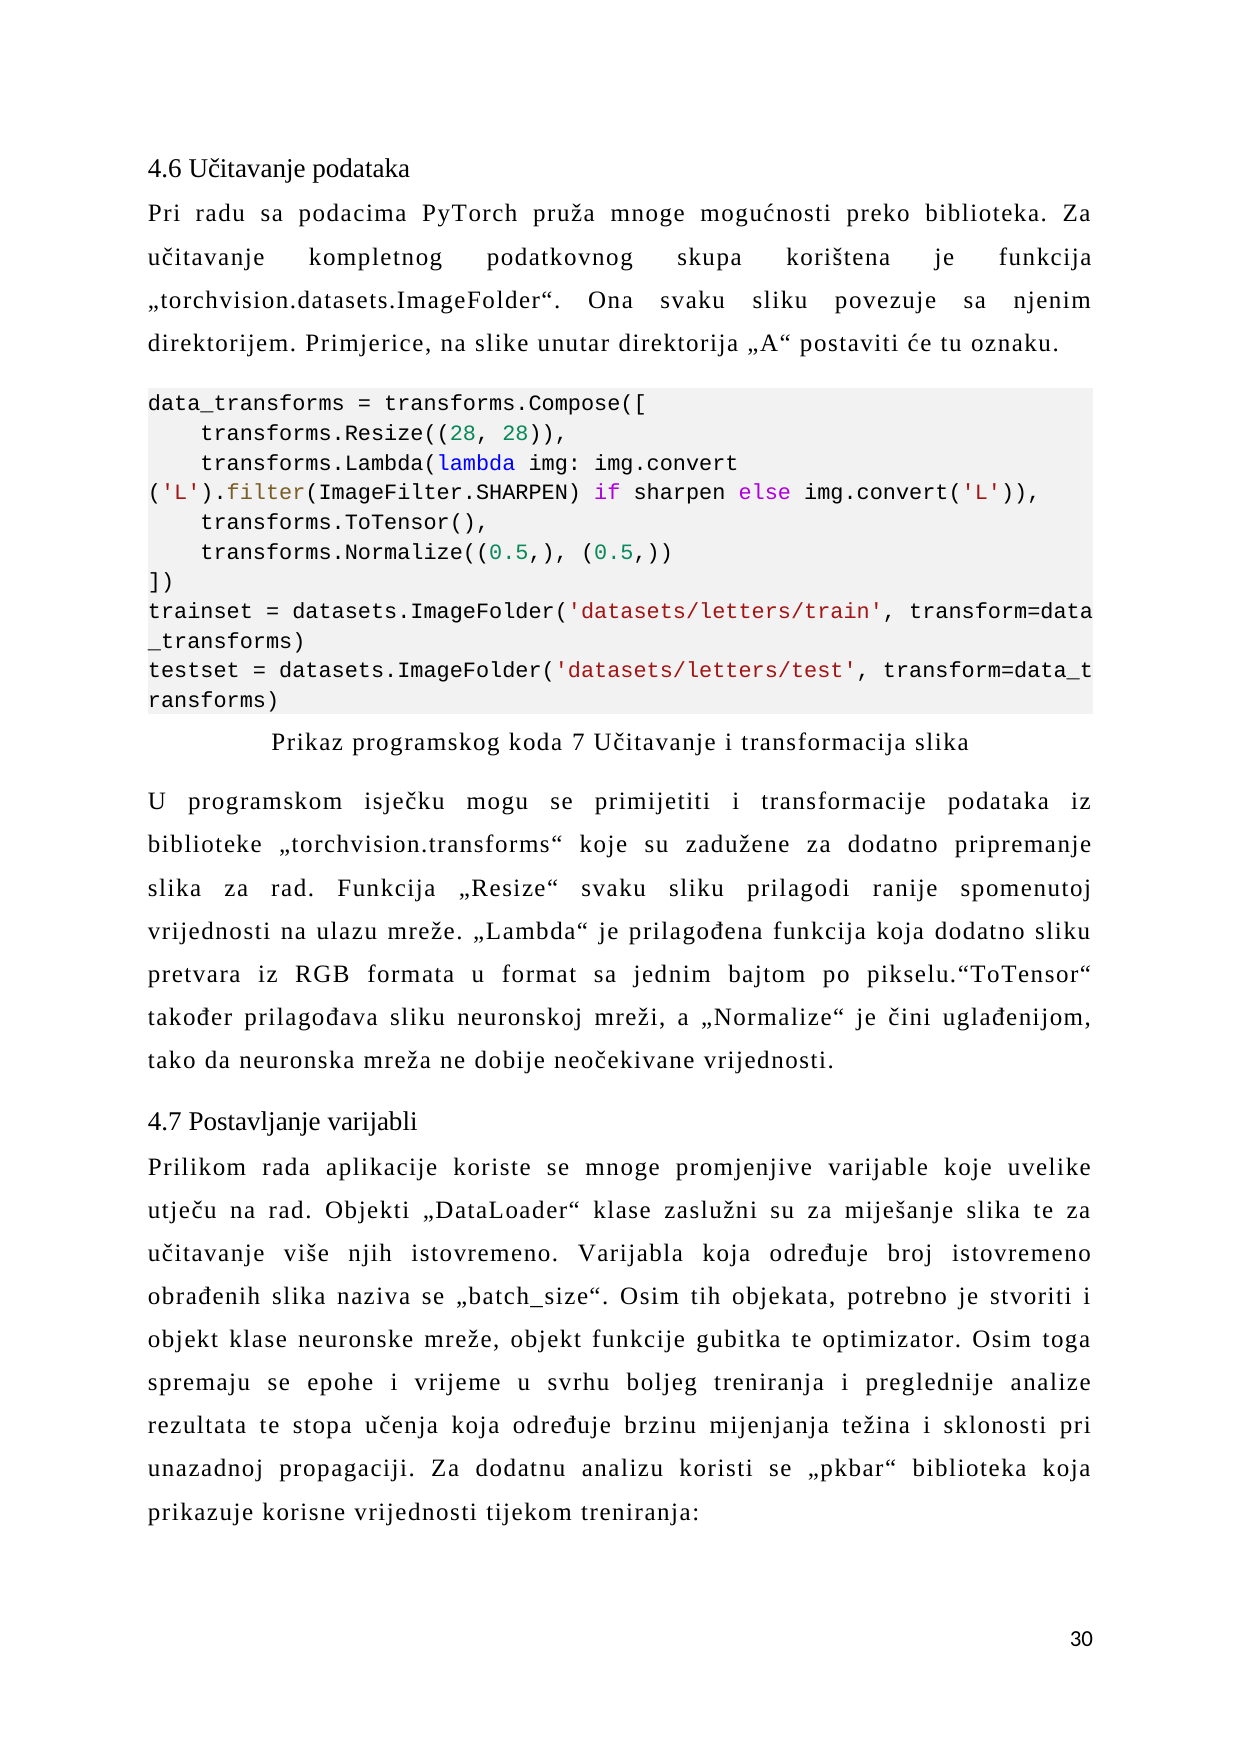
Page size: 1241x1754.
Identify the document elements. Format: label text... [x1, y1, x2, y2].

text U programskom isječku mogu se primijetiti i transformacije podataka iz biblioteke „torchvision.transforms“ koje su zadužene za dodatno pripremanje slika za rad. Funkcija „Resize“ svaku sliku prilagodi ranije spomenutoj vrijednosti na ulazu mreže. „Lambda“ je prilagođena funkcija koja dodatno sliku pretvara iz RGB formata u format sa jednim bajtom po pikselu.“ToTensor“ također prilagođava sliku neuronskoj mreži, a „Normalize“ je čini uglađenijom, tako da neuronska mreža ne dobije neočekivane vrijednosti. [148, 786, 1093, 1074]
text trainset = datasets.ImageFolder('datasets/letters/train', transform=data_transforms) [148, 595, 1093, 655]
text 4.7 Postavljanje varijabli [148, 1105, 1093, 1136]
text transforms.Resize((28, 28)), [148, 417, 1093, 447]
text ]) [148, 566, 1093, 595]
text transforms.Normalize((0.5,), (0.5,)) [148, 536, 1093, 566]
text 4.6 Učitavanje podataka [148, 152, 1093, 183]
text testset = datasets.ImageFolder('datasets/letters/test', transform=data_transforms) [148, 655, 1093, 714]
text Pri radu sa podacima PyTorch pruža mnoge mogućnosti preko biblioteka. Za učitavanje kompletnog podatkovnog skupa korištena je funkcija „torchvision.datasets.ImageFolder“. Ona svaku sliku povezuje sa njenim direktorijem. Primjerice, na slike unutar direktorija „A“ postaviti će tu oznaku. [148, 198, 1093, 357]
text transforms.Lambda(lambda img: img.convert('L').filter(ImageFilter.SHARPEN) if sharpen else img.convert('L')), [148, 447, 1093, 506]
text transforms.ToTensor(), [148, 506, 1093, 536]
text data_transforms = transforms.Compose([ [148, 388, 1093, 417]
text Prilikom rada aplikacije koriste se mnoge promjenjive varijable koje uvelike utječu na rad. Objekti „DataLoader“ klase zaslužni su za miješanje slika te za učitavanje više njih istovremeno. Varijabla koja određuje broj istovremeno obrađenih slika naziva se „batch_size“. Osim tih objekata, potrebno je stvoriti i objekt klase neuronske mreže, objekt funkcije gubitka te optimizator. Osim toga spremaju se epohe i vrijeme u svrhu boljeg treniranja i preglednije analize rezultata te stopa učenja koja određuje brzinu mijenjanja težina i sklonosti pri unazadnoj propagaciji. Za dodatnu analizu koristi se „pkbar“ biblioteka koja prikazuje korisne vrijednosti tijekom treniranja: [148, 1152, 1093, 1525]
